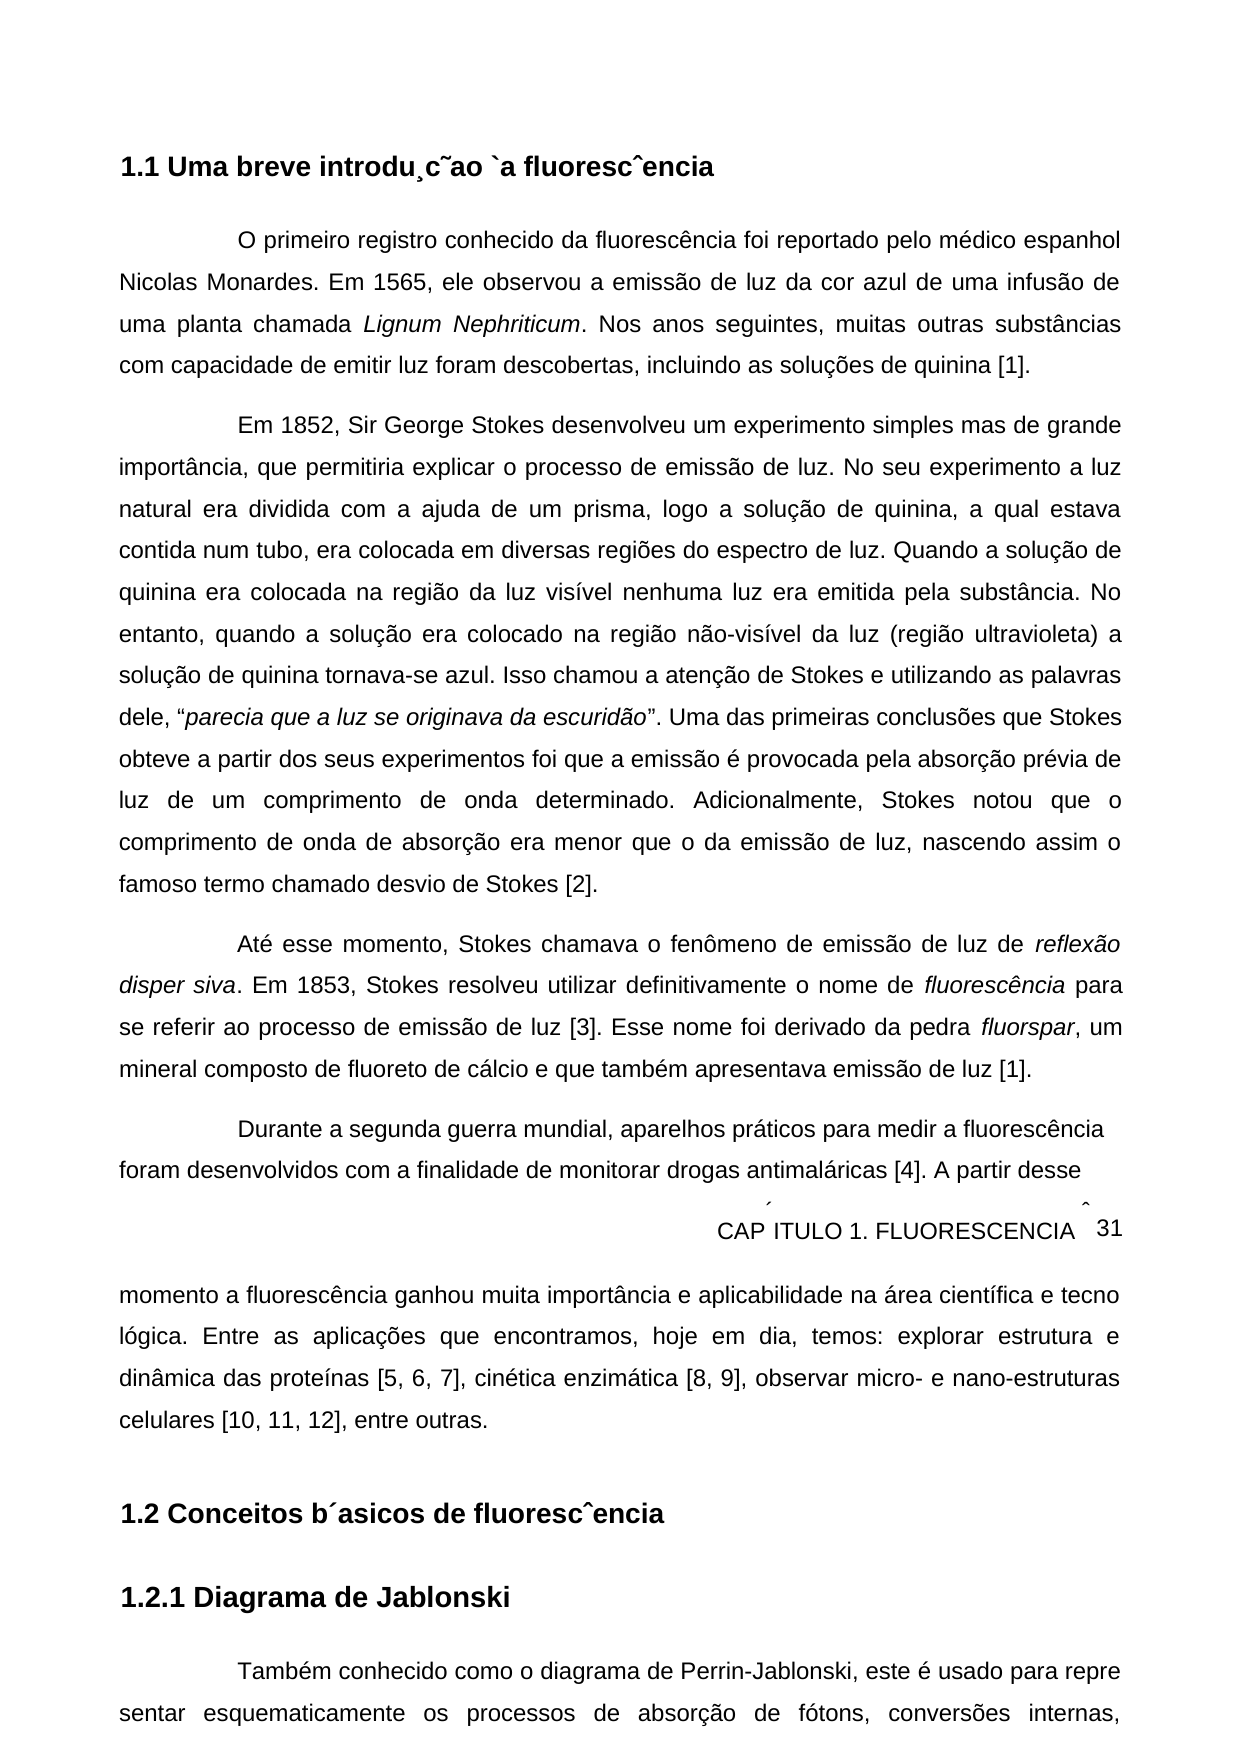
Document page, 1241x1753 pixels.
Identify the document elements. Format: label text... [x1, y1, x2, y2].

text Durante a segunda guerra mundial, aparelhos práticos para medir a fluorescência foram desenvolvidos com a finalidade de monitorar drogas antimaláricas [4]. A partir desse [119, 1114, 1122, 1184]
text Até esse momento, Stokes chamava o fenômeno de emissão de luz de reflexão disper siva. Em 1853, Stokes resolveu utilizar definitivamente o nome de fluorescência para se referir ao processo de emissão de luz [3]. Esse nome foi derivado da pedra fluorspar, um mineral composto de fluoreto de cálcio e que também apresentava emissão de luz [1]. [119, 929, 1123, 1082]
text 1.2.1 Diagrama de Jablonski [120, 1579, 1127, 1613]
text 1.2 Conceitos b´asicos de fluorescˆencia [120, 1497, 1127, 1530]
text 1.1 Uma breve introdu¸c˜ao `a fluorescˆencia [120, 150, 1127, 182]
text O primeiro registro conhecido da fluorescência foi reportado pelo médico espanhol Nicolas Monardes. Em 1565, ele observou a emissão de luz da cor azul de uma infusão de uma planta chamada Lignum Nephriticum. Nos anos seguintes, muitas outras substâncias com capacidade de emitir luz foram descobertas, incluindo as soluções de quinina [1]. [119, 226, 1122, 379]
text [119, 1657, 1122, 1726]
text momento a fluorescência ganhou muita importância e aplicabilidade na área científica e tecno lógica. Entre as aplicações que encontramos, hoje em dia, temos: explorar estrutura e dinâmica das proteínas [5, 6, 7], cinética enzimática [8, 9], observar micro- e nano-estruturas celulares [10, 11, 12], entre outras. [119, 1281, 1122, 1433]
text Em 1852, Sir George Stokes desenvolveu um experimento simples mas de grande importância, que permitiria explicar o processo de emissão de luz. No seu experimento a luz natural era dividida com a ajuda de um prisma, logo a solução de quinina, a qual estava contida num tubo, era colocada em diversas regiões do espectro de luz. Quando a solução de quinina era colocada na região da luz visível nenhuma luz era emitida pela substância. No entanto, quando a solução era colocado na região não-visível da luz (região ultravioleta) a solução de quinina tornava-se azul. Isso chamou a atenção de Stokes e utilizando as palavras dele, “parecia que a luz se originava da escuridão”. Uma das primeiras conclusões que Stokes obteve a partir dos seus experimentos foi que a emissão é provocada pela absorção prévia de luz de um comprimento de onda determinado. Adicionalmente, Stokes notou que o comprimento de onda de absorção era menor que o da emissão de luz, nascendo assim o famoso termo chamado desvio de Stokes [2]. [118, 411, 1123, 897]
text CAP´ITULO 1. FLUORESCENCIA ˆ 31 [0, 1198, 1123, 1244]
